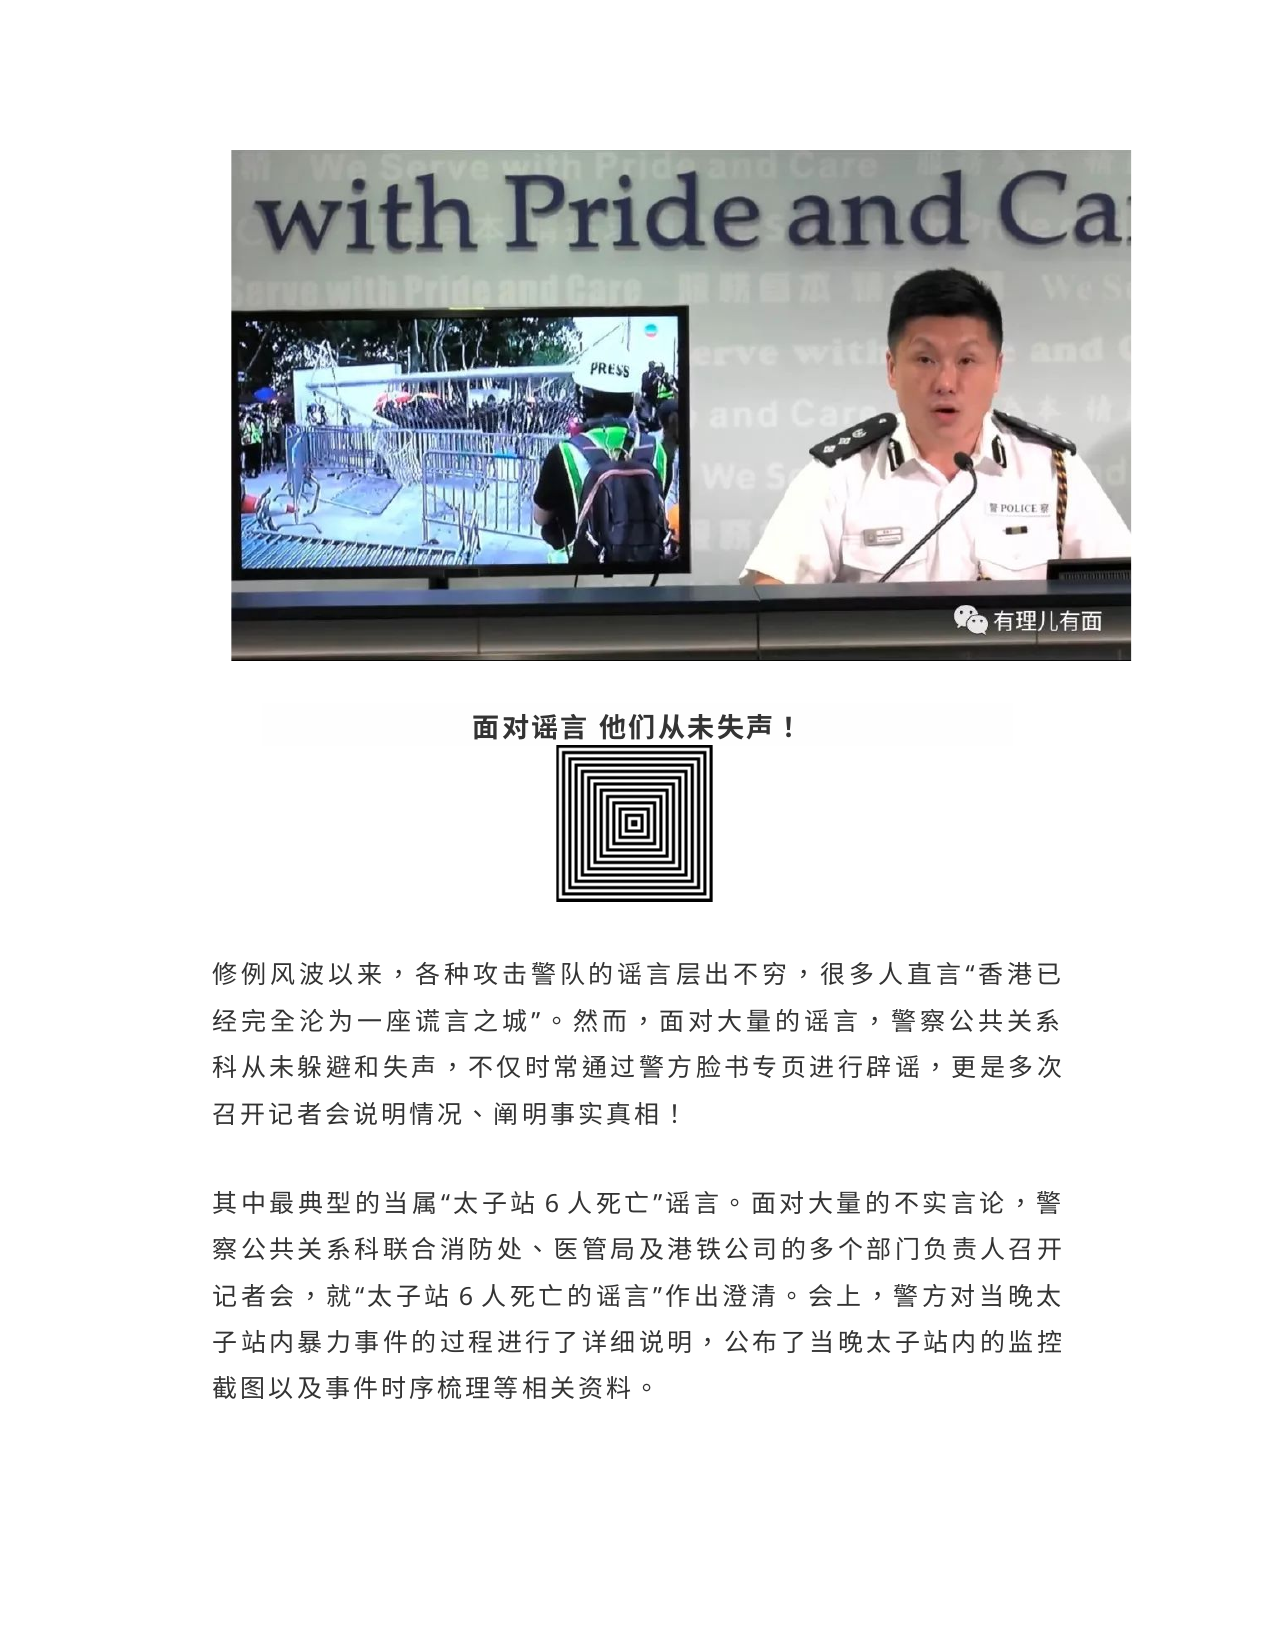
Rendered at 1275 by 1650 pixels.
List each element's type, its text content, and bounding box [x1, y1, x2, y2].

picture [231, 150, 1132, 661]
picture [556, 745, 713, 902]
text 面对谣言 他们从未失声！ [262, 703, 1013, 746]
text 修例风波以来，各种攻击警队的谣言层出不穷，很多人直言“香港已经完全沦为一座谎言之城”。然而，面对大量的谣言，警察公共关系科从未躲避和失声，不仅时常通过警方脸书专页进行辟谣，更是多次召开记者会说明情况、阐明事实真相！ [212, 944, 1062, 1130]
text 其中最典型的当属“太子站6人死亡”谣言。面对大量的不实言论，警察公共关系科联合消防处、医管局及港铁公司的多个部门负责人召开记者会，就“太子站6人死亡的谣言”作出澄清。会上，警方对当晚太子站内暴力事件的过程进行了详细说明，公布了当晚太子站内的监控截图以及事件时序梳理等相关资料。 [212, 1173, 1062, 1405]
